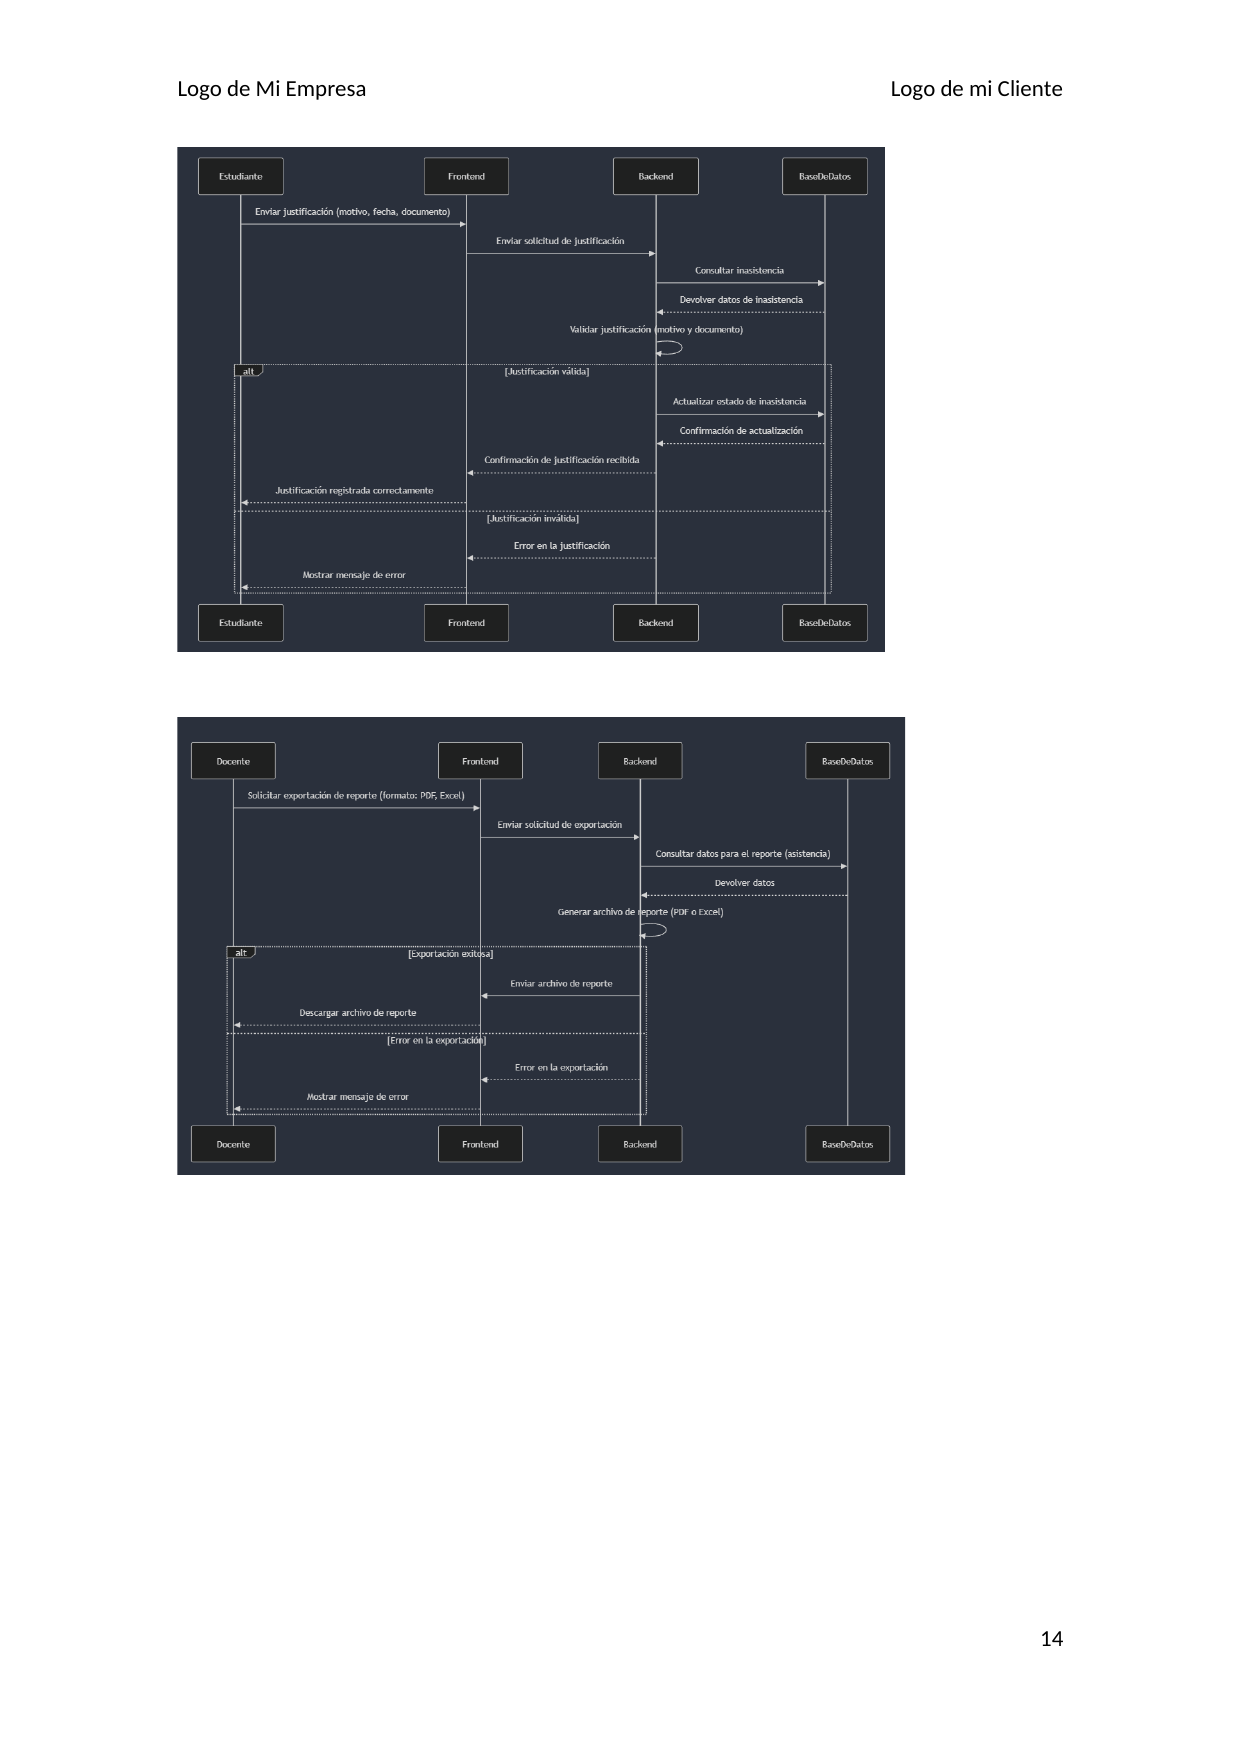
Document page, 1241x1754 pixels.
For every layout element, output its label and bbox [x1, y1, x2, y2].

picture [177, 147, 885, 652]
picture [177, 717, 906, 1175]
